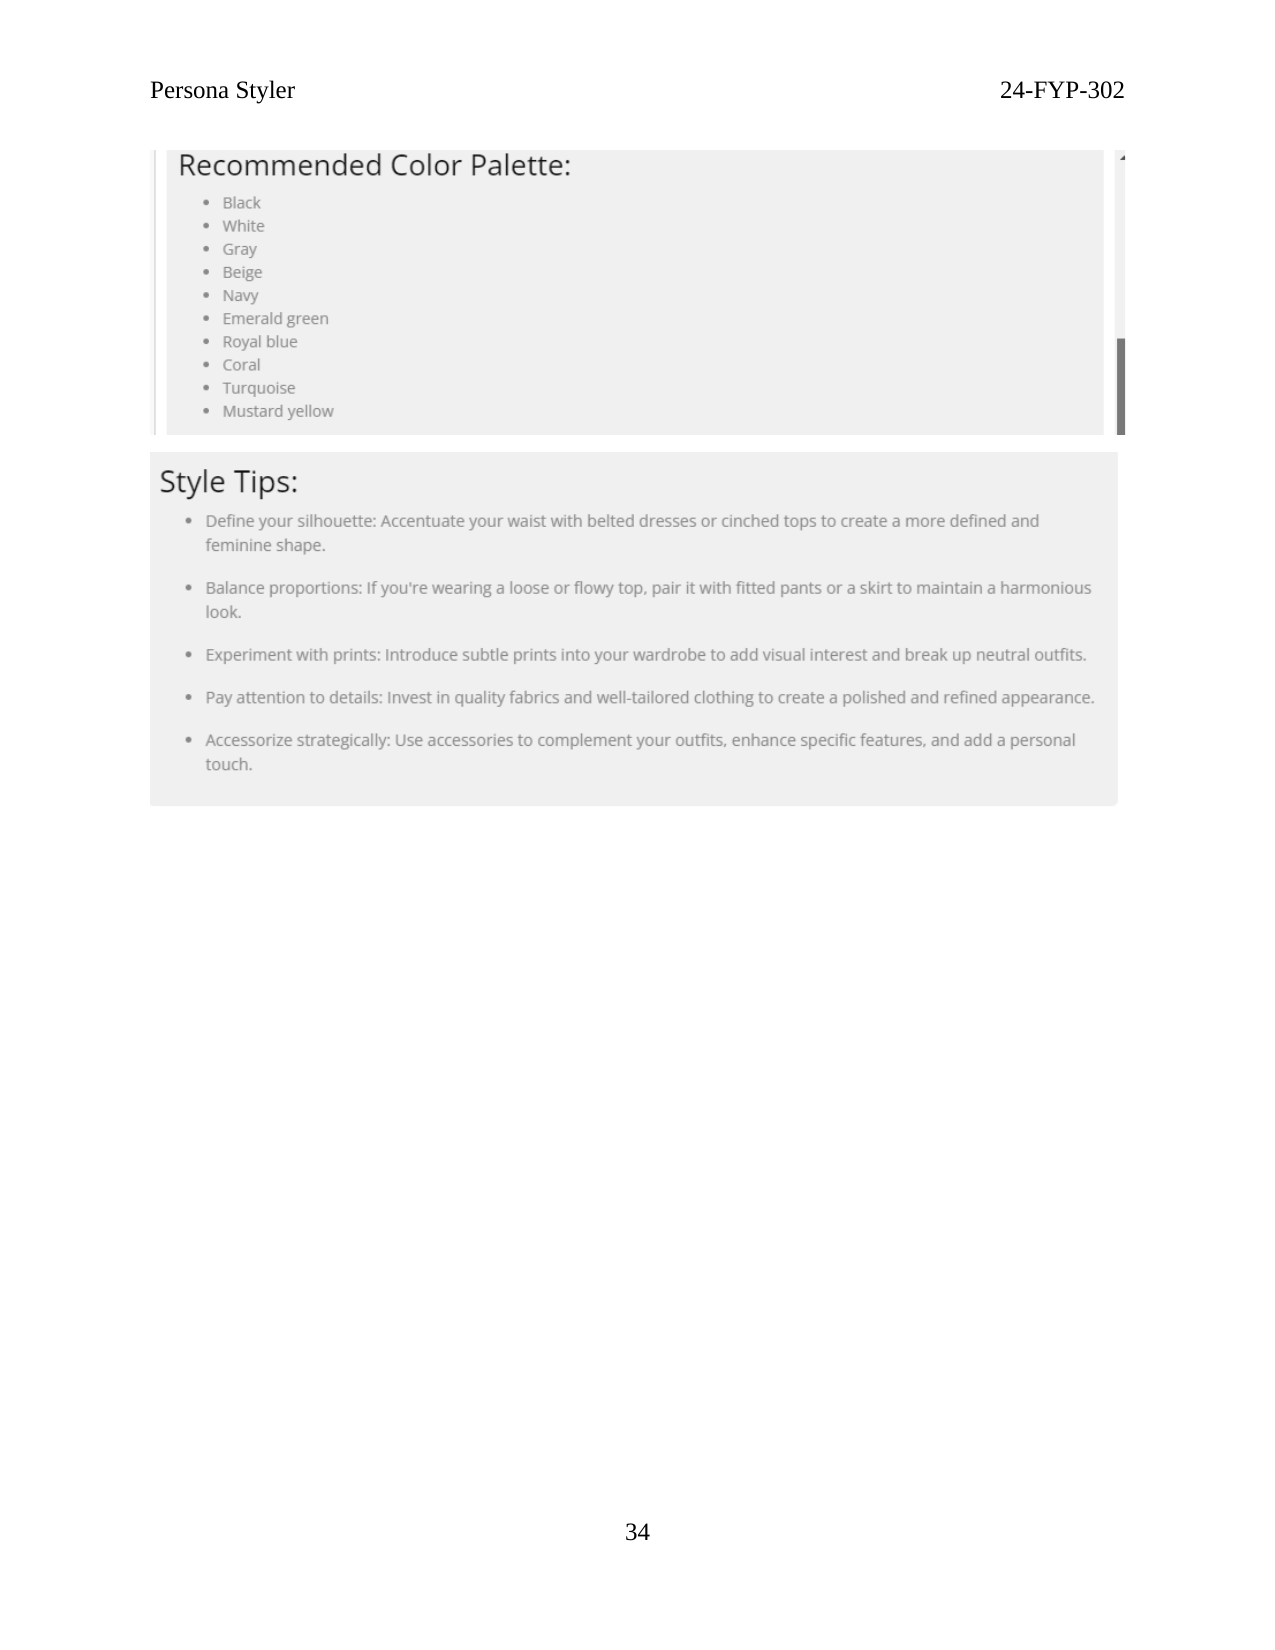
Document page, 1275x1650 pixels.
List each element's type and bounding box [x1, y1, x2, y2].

picture [150, 150, 1125, 435]
picture [150, 452, 1125, 813]
